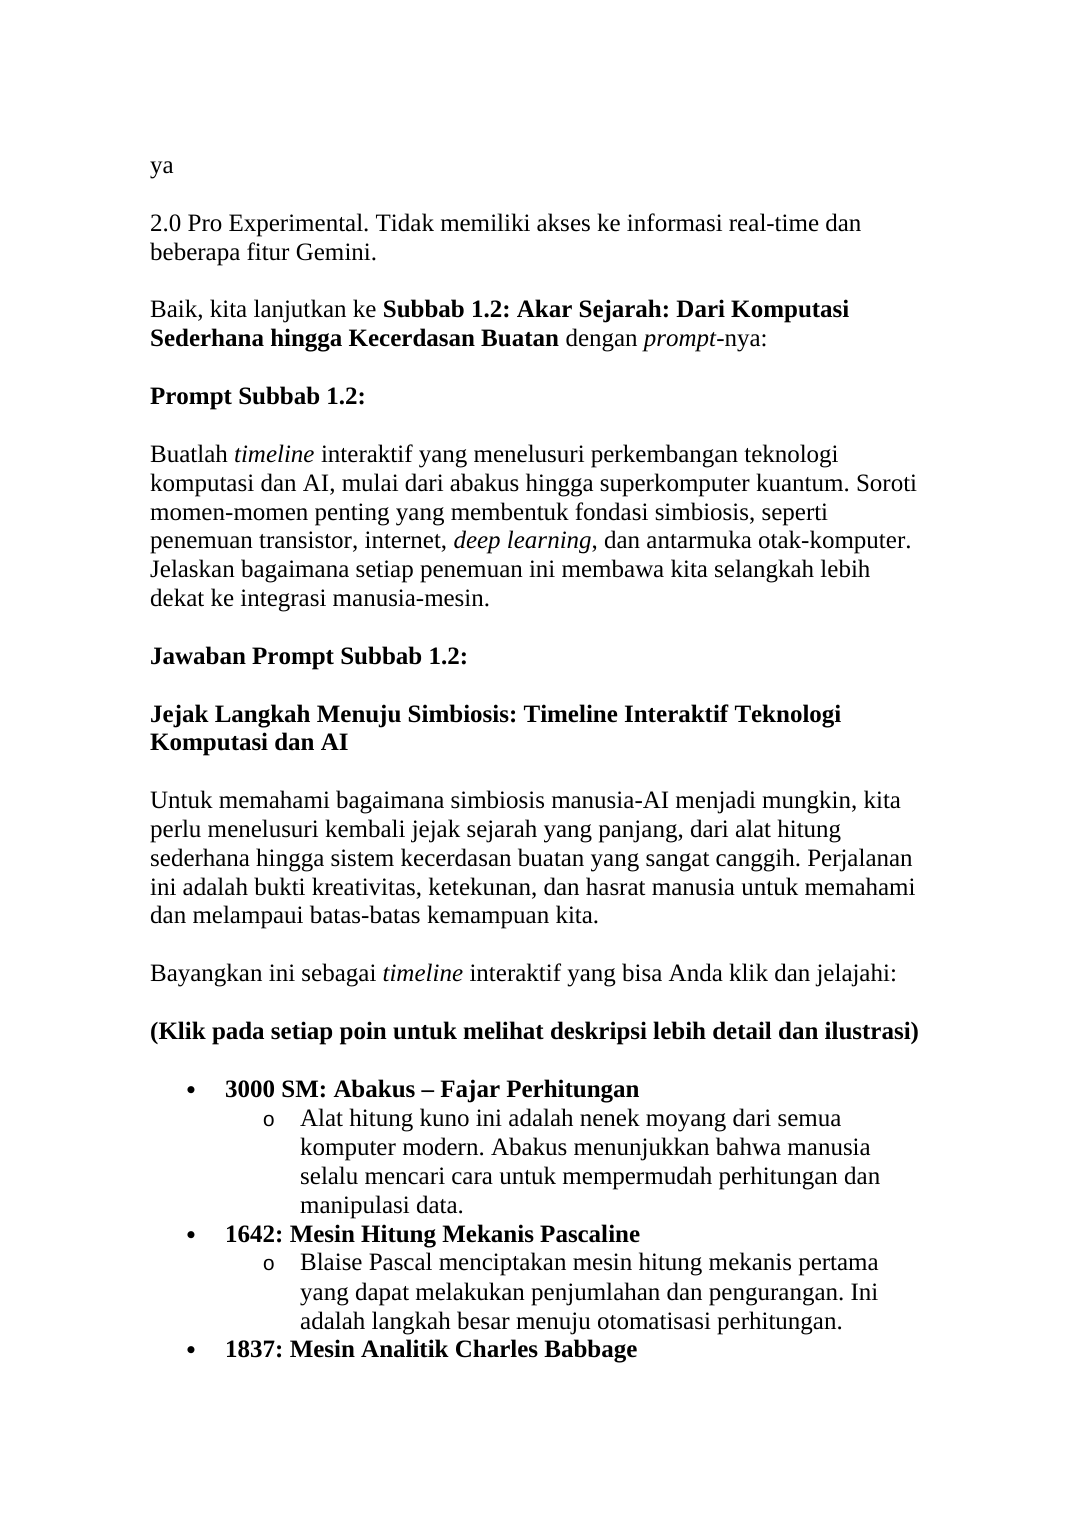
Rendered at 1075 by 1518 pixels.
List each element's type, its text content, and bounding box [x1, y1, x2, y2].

text 2.0 Pro Experimental. Tidak memiliki akses ke informasi real-time dan beberapa fitur Gemini. [150, 208, 925, 265]
list Alat hitung kuno ini adalah nenek moyang dari semua komputer modern. Abakus menunjukkan bahwa manusia selalu mencari cara untuk mempermudah perhitungan dan manipulasi data. [262, 1103, 925, 1219]
text Bayangkan ini sebagai timeline interaktif yang bisa Anda klik dan jelajahi: [150, 958, 925, 987]
list Blaise Pascal menciptakan mesin hitung mekanis pertama yang dapat melakukan penjumlahan dan pengurangan. Ini adalah langkah besar menuju otomatisasi perhitungan. [262, 1247, 925, 1334]
text Untuk memahami bagaimana simbiosis manusia-AI menjadi mungkin, kita perlu menelusuri kembali jejak sejarah yang panjang, dari alat hitung sederhana hingga sistem kecerdasan buatan yang sangat canggih. Perjalanan ini adalah bukti kreativitas, ketekunan, dan hasrat manusia untuk memahami dan melampaui batas-batas kemampuan kita. [150, 785, 925, 929]
text Jejak Langkah Menuju Simbiosis: Timeline Interaktif Teknologi Komputasi dan AI [150, 699, 925, 756]
list 1837: Mesin Analitik Charles Babbage [187, 1334, 925, 1363]
text ya [150, 150, 925, 179]
text Buatlah timeline interaktif yang menelusuri perkembangan teknologi komputasi dan AI, mulai dari abakus hingga superkomputer kuantum. Soroti momen-momen penting yang membentuk fondasi simbiosis, seperti penemuan transistor, internet, deep learning, dan antarmuka otak-komputer. Jelaskan bagaimana setiap penemuan ini membawa kita selangkah lebih dekat ke integrasi manusia-mesin. [150, 439, 925, 612]
list 1642: Mesin Hitung Mekanis Pascaline [187, 1219, 925, 1247]
list 3000 SM: Abakus – Fajar Perhitungan [187, 1074, 925, 1103]
text Baik, kita lanjutkan ke Subbab 1.2: Akar Sejarah: Dari Komputasi Sederhana hingga Kecerdasan Buatan dengan prompt-nya: [150, 294, 925, 352]
text Prompt Subbab 1.2: [150, 381, 925, 410]
text Jawaban Prompt Subbab 1.2: [150, 641, 925, 669]
text (Klik pada setiap poin untuk melihat deskripsi lebih detail dan ilustrasi) [150, 1016, 925, 1045]
